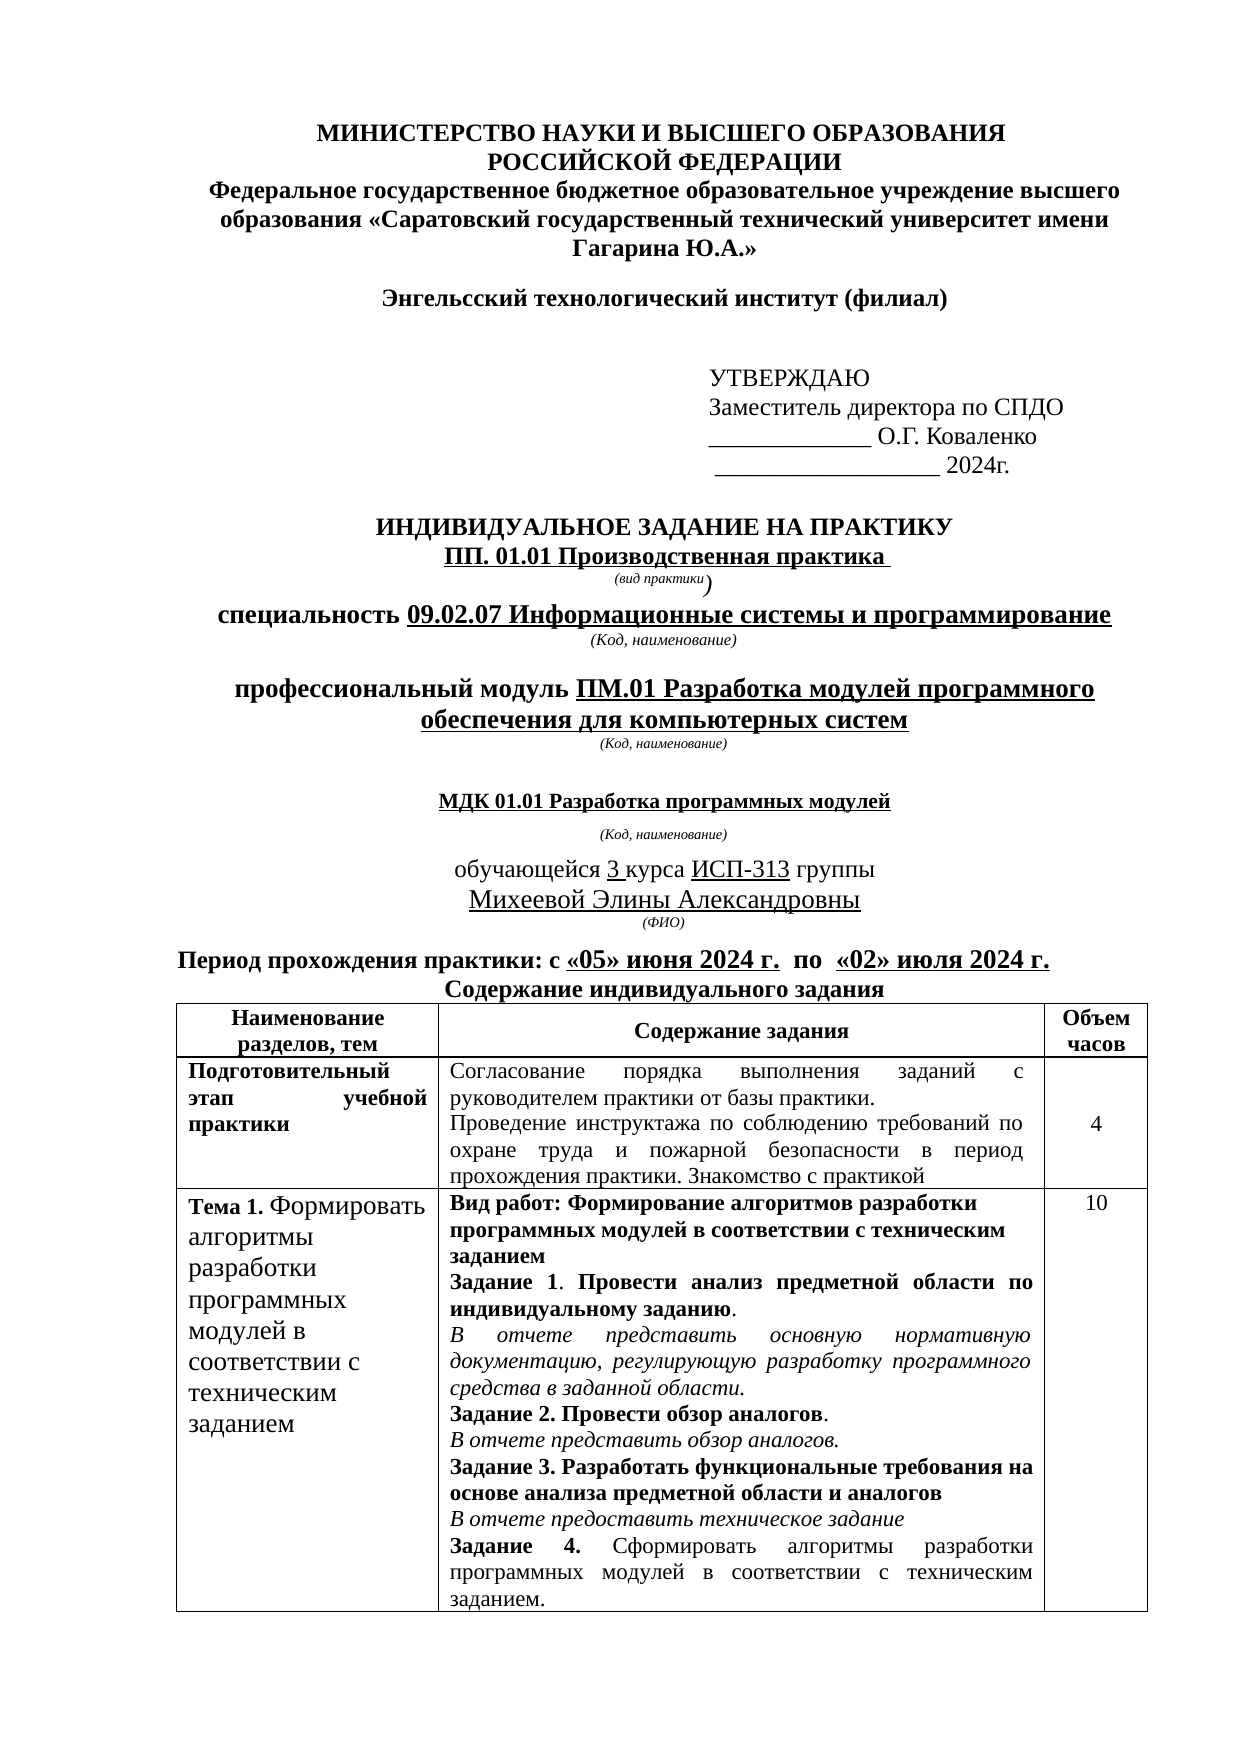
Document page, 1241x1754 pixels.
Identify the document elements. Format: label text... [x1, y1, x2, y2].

text __________________ 2024г. [709, 450, 1152, 478]
table_header Содержание задания [439, 1004, 1044, 1056]
text обучающейся 3 курса ИСП-313 группы [177, 854, 1152, 883]
text (вид практики) [177, 569, 1152, 598]
text Содержание индивидуального задания [177, 974, 1152, 1003]
text _____________ О.Г. Коваленко [709, 421, 1152, 450]
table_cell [177, 1189, 438, 1611]
text УТВЕРЖДАЮ [709, 363, 1152, 392]
text специальность 09.02.07 Информационные системы и программирование [177, 598, 1152, 629]
text МДК 01.01 Разработка программных модулей [177, 788, 1152, 831]
text ПП. 01.01 Производственная практика [177, 541, 1152, 569]
text Энгельсский технологический институт (филиал) [177, 283, 1152, 311]
table_cell Согласование порядка выполнения заданий с руководителем практики от базы практики. Проведение инструктажа по соблюдению требований по охране труда и пожарной безопасности в период прохождения практики. Знакомство с практикой [439, 1058, 1044, 1188]
table_header Наименование разделов, тем [177, 1004, 438, 1056]
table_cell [439, 1189, 1044, 1611]
text (ФИО) [177, 914, 1152, 943]
text (Код, наименование) [177, 734, 1152, 763]
text ИНДИВИДУАЛЬНОЕ ЗАДАНИЕ НА ПРАКТИКУ [177, 512, 1152, 541]
text Период прохождения практики: с «05» июня 2024 г. по «02» июля 2024 г. [177, 943, 1152, 974]
text (Код, наименование) [177, 629, 1152, 648]
table_cell Подготовительный этап учебной практики [177, 1058, 438, 1188]
table_cell 10 [1045, 1189, 1147, 1611]
table_cell 4 [1045, 1058, 1147, 1188]
text профессиональный модуль ПМ.01 Разработка модулей программного обеспечения для компьютерных систем [177, 672, 1152, 734]
text МИНИСТЕРСТВО НАУКИ И ВЫСШЕГО ОБРАЗОВАНИЯ РОССИЙСКОЙ ФЕДЕРАЦИИ [177, 118, 1152, 176]
text Заместитель директора по СПДО [709, 392, 1152, 421]
table_header Объем часов [1045, 1004, 1147, 1056]
text Михеевой Элины Александровны [177, 883, 1152, 914]
text Федеральное государственное бюджетное образовательное учреждение высшего образования «Саратовский государственный технический университет имени Гагарина Ю.А.» [177, 176, 1152, 262]
text (Код, наименование) [177, 831, 1152, 854]
